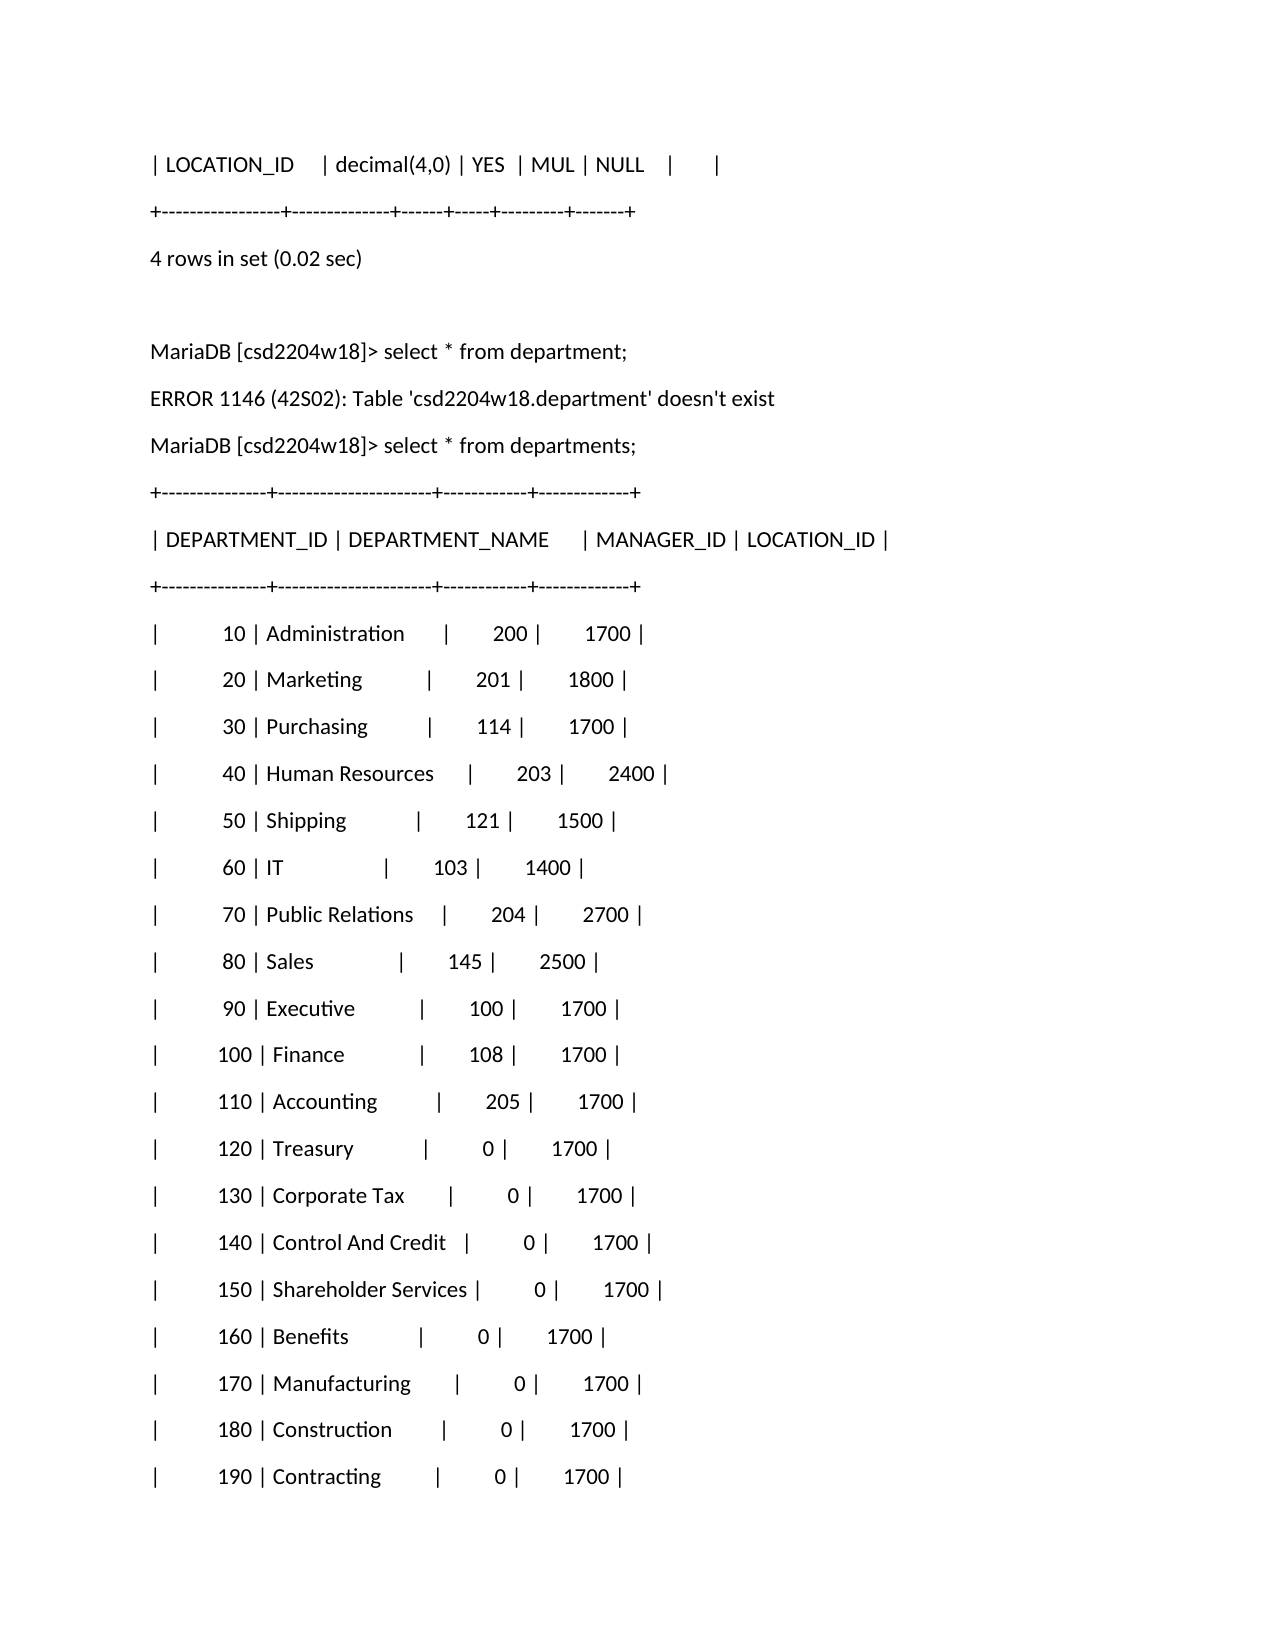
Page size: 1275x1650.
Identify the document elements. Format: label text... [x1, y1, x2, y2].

text | 30 | Purchasing | 114 | 1700 | [150, 712, 1125, 741]
text 4 rows in set (0.02 sec) [150, 244, 1125, 272]
text MariaDB [csd2204w18]> select * from departments; [150, 431, 1125, 459]
text | 50 | Shipping | 121 | 1500 | [150, 806, 1125, 834]
text ERROR 1146 (42S02): Table 'csd2204w18.department' doesn't exist [150, 384, 1125, 412]
text | 20 | Marketing | 201 | 1800 | [150, 666, 1125, 694]
text +---------------+----------------------+------------+-------------+ [150, 478, 1125, 506]
text | 100 | Finance | 108 | 1700 | [150, 1041, 1125, 1069]
text | DEPARTMENT_ID | DEPARTMENT_NAME | MANAGER_ID | LOCATION_ID | [150, 525, 1125, 553]
text | 80 | Sales | 145 | 2500 | [150, 947, 1125, 975]
text | 180 | Construction | 0 | 1700 | [150, 1416, 1125, 1444]
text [150, 197, 1125, 225]
text | 150 | Shareholder Services | 0 | 1700 | [150, 1275, 1125, 1303]
text | 130 | Corporate Tax | 0 | 1700 | [150, 1181, 1125, 1209]
text | 90 | Executive | 100 | 1700 | [150, 994, 1125, 1022]
text | 120 | Treasury | 0 | 1700 | [150, 1134, 1125, 1162]
text MariaDB [csd2204w18]> select * from department; [150, 337, 1125, 366]
text | 170 | Manufacturing | 0 | 1700 | [150, 1369, 1125, 1397]
text | 110 | Accounting | 205 | 1700 | [150, 1087, 1125, 1116]
text | 10 | Administration | 200 | 1700 | [150, 619, 1125, 647]
text | 190 | Contracting | 0 | 1700 | [150, 1462, 1125, 1491]
text | 140 | Control And Credit | 0 | 1700 | [150, 1228, 1125, 1256]
text | 60 | IT | 103 | 1400 | [150, 853, 1125, 881]
text | 40 | Human Resources | 203 | 2400 | [150, 759, 1125, 787]
text | 160 | Benefits | 0 | 1700 | [150, 1322, 1125, 1350]
text | LOCATION_ID | decimal(4,0) | YES | MUL | NULL | | [150, 150, 1125, 178]
text | 70 | Public Relations | 204 | 2700 | [150, 900, 1125, 928]
text +---------------+----------------------+------------+-------------+ [150, 572, 1125, 600]
